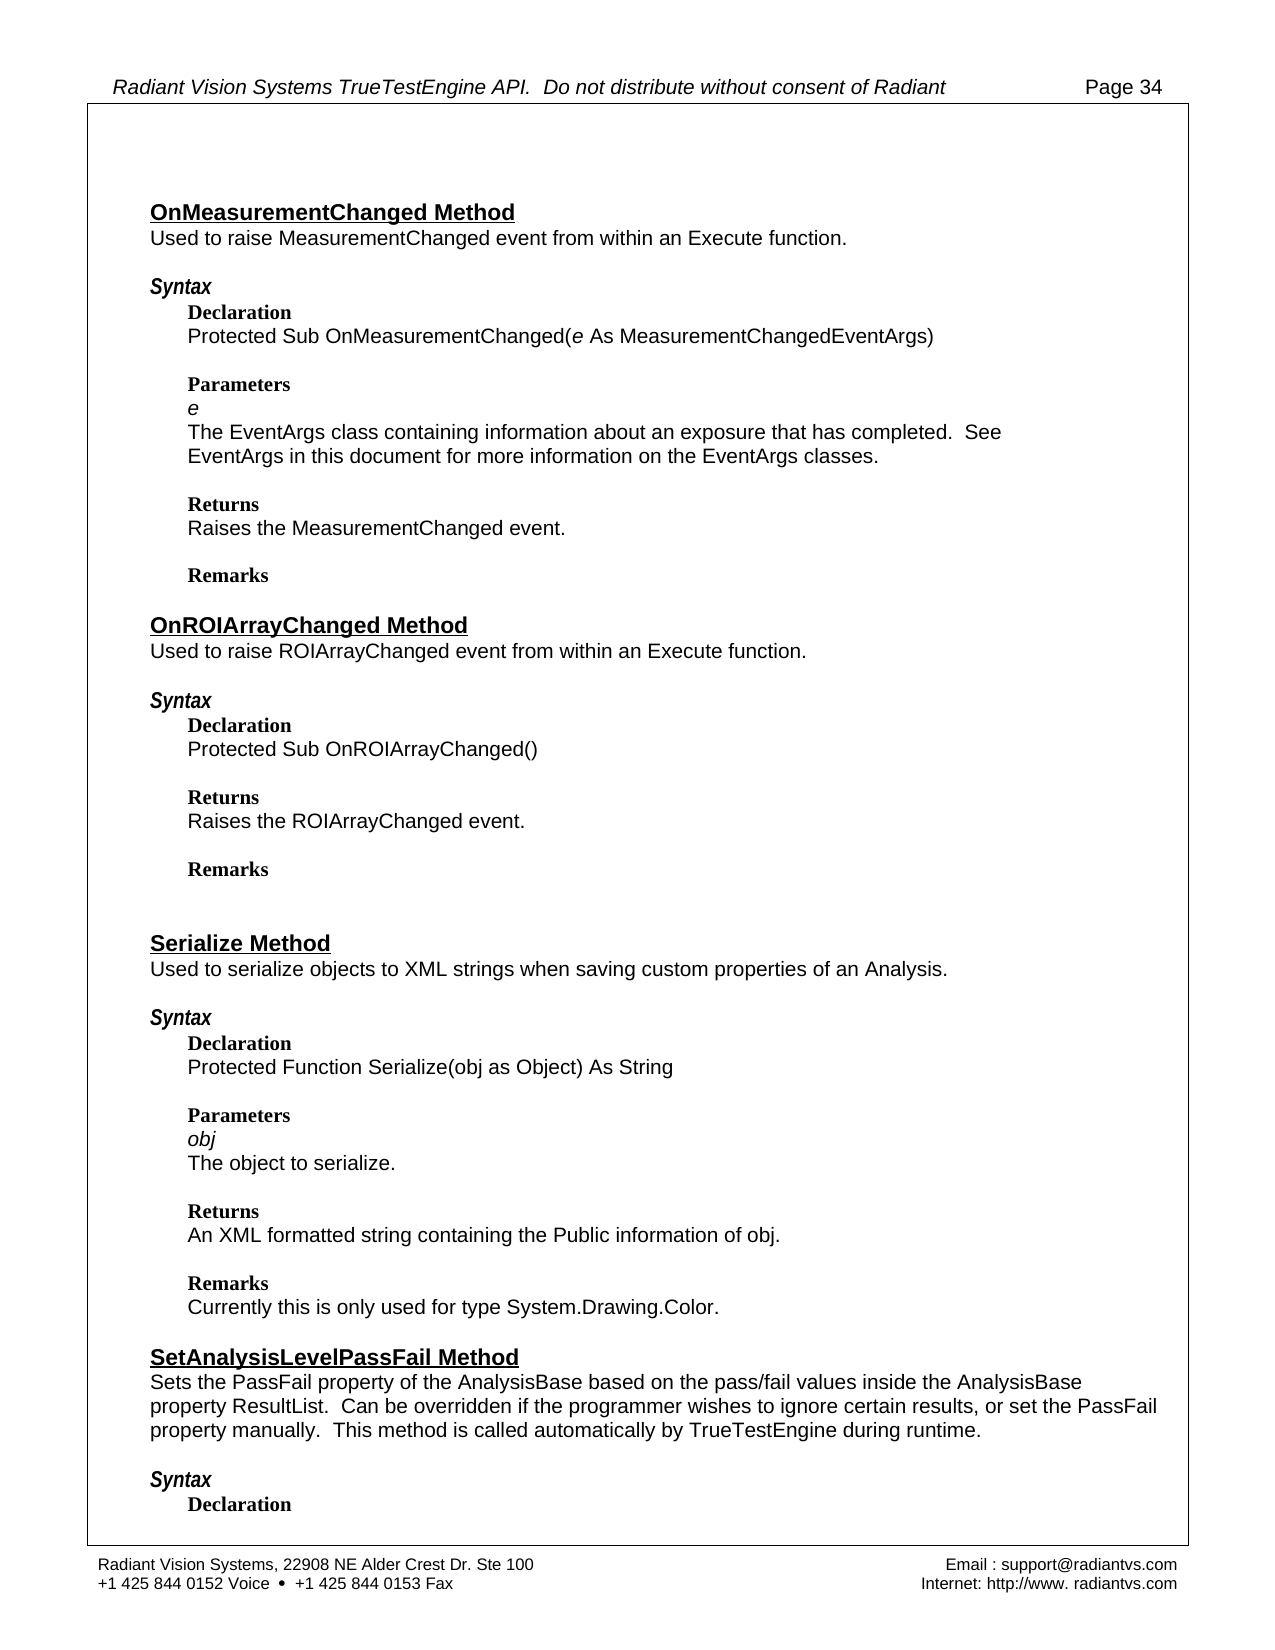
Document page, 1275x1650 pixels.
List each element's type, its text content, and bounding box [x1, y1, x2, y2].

text Protected Function Serialize(obj as Object) As String [187, 1055, 1087, 1079]
subtitle Declaration [187, 1492, 1162, 1516]
subtitle Used to raise ROIArrayChanged event from within an Execute function. [150, 639, 1162, 663]
text An XML formatted string containing the Public information of obj. [187, 1223, 1162, 1247]
subtitle Sets the PassFail property of the AnalysisBase based on the pass/fail values inside the AnalysisBase property ResultList. Can be overridden if the programmer wishes to ignore certain results, or set the PassFail property manually. This method is called automatically by TrueTestEngine during runtime. [150, 1370, 1162, 1442]
text Protected Sub OnROIArrayChanged() [187, 737, 1087, 761]
text The EventArgs class containing information about an exposure that has completed. See EventArgs in this document for more information on the EventArgs classes. [187, 419, 1042, 467]
text Raises the MeasurementChanged event. [187, 516, 1162, 539]
text Protected Sub OnMeasurementChanged(e As MeasurementChangedEventArgs) [187, 324, 1087, 348]
subtitle Syntax [150, 1466, 1162, 1492]
subtitle Remarks [187, 563, 1162, 587]
subtitle Declaration [187, 299, 1162, 324]
subtitle Serialize Method [150, 930, 1162, 956]
subtitle Parameters [187, 372, 1162, 396]
text The object to serialize. [187, 1151, 1162, 1175]
text obj [187, 1127, 1162, 1151]
subtitle Syntax [150, 687, 1162, 713]
subtitle Syntax [150, 273, 1162, 299]
subtitle Returns [187, 785, 1162, 809]
subtitle Used to raise MeasurementChanged event from within an Execute function. [150, 225, 1162, 249]
subtitle Returns [187, 1199, 1162, 1223]
subtitle Syntax [150, 1004, 1162, 1031]
text Raises the ROIArrayChanged event. [187, 809, 1162, 833]
subtitle OnMeasurementChanged Method [150, 199, 1162, 225]
subtitle Parameters [187, 1103, 1162, 1127]
subtitle Declaration [187, 713, 1162, 737]
text Currently this is only used for type System.Drawing.Color. [187, 1295, 1042, 1319]
subtitle Declaration [187, 1031, 1162, 1055]
text e [187, 396, 1162, 419]
subtitle OnROIArrayChanged Method [150, 612, 1162, 639]
subtitle Remarks [187, 857, 1162, 881]
subtitle SetAnalysisLevelPassFail Method [150, 1344, 1162, 1370]
subtitle Returns [187, 491, 1162, 516]
subtitle Used to serialize objects to XML strings when saving custom properties of an Analysis. [150, 956, 1162, 980]
subtitle Remarks [187, 1271, 1162, 1295]
